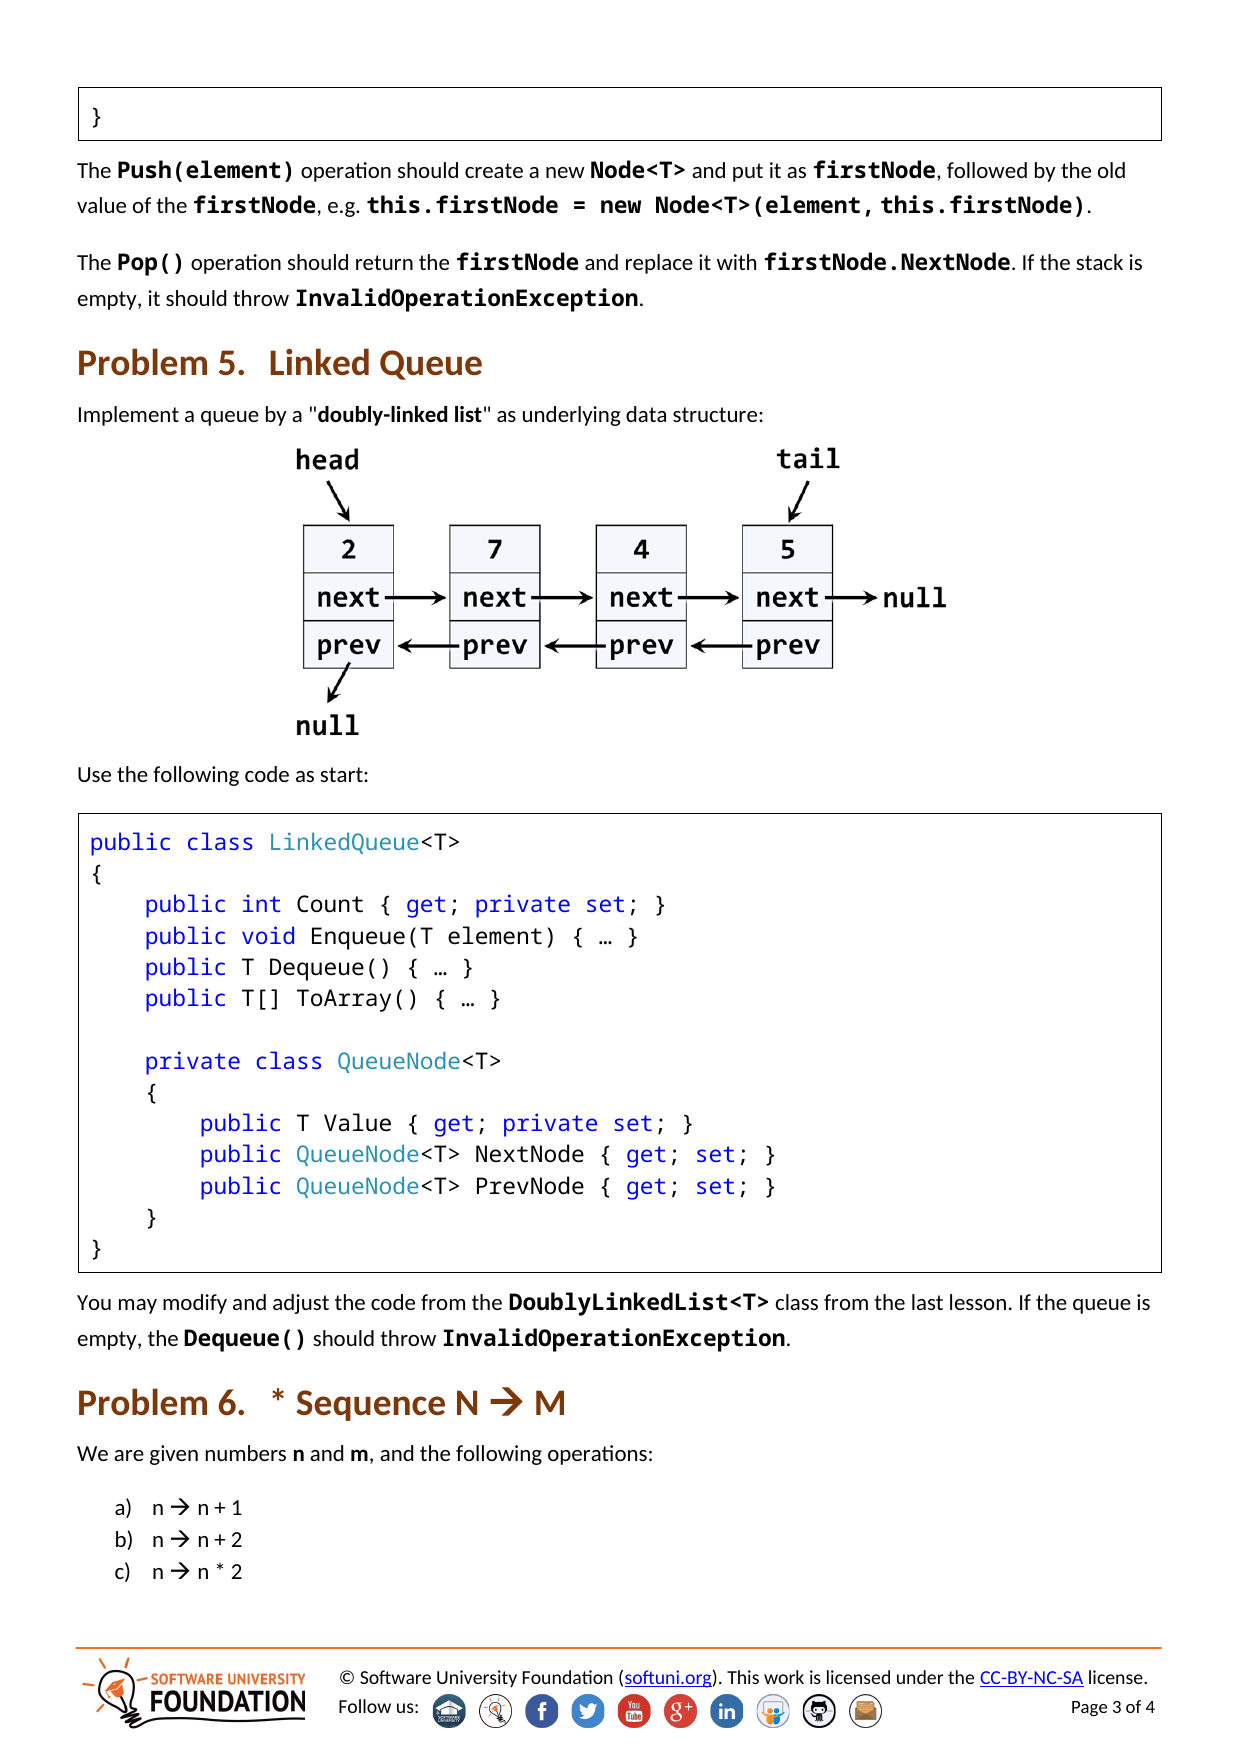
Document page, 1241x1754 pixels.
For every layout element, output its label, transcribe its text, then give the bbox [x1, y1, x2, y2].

text The Push(element) operation should create a new Node<T> and put it as firstNode, followed by the old value of the firstNode, e.g. this.firstNode = new Node<T>(element, this.firstNode). [77, 153, 1163, 221]
picture [571, 1694, 605, 1728]
subtitle * Sequence N M [77, 1378, 1163, 1424]
picture [617, 1694, 651, 1728]
text You may modify and adjust the code from the DoublyLinkedList<T> class from the last lesson. If the queue is empty, the Dequeue() should throw InvalidOperationException. [77, 1286, 1163, 1353]
text We are given numbers n and m, and the following operations: [77, 1439, 1163, 1468]
picture [525, 1694, 559, 1728]
picture [664, 1694, 697, 1728]
picture [849, 1694, 882, 1728]
text Implement a queue by a "doubly-linked list" as underlying data structure: [77, 400, 1163, 428]
picture [479, 1694, 512, 1728]
picture [756, 1694, 790, 1728]
list n n + 2 [114, 1525, 1163, 1553]
text Use the following code as start: [77, 760, 1163, 788]
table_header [79, 88, 1161, 140]
picture [293, 444, 947, 736]
picture [432, 1694, 466, 1728]
table_header public class LinkedQueue<T> { public int Count { get; private set; } public void Enqueue(T element) { … } public T Dequeue() { … } public T[] ToArray() { … } private class QueueNode<T> { public T Value { get; private set; } public QueueNode<T> NextNode { get; set; } public QueueNode<T> PrevNode { get; set; } } } [79, 814, 1161, 1272]
subtitle Linked Queue [77, 339, 1163, 385]
picture [710, 1694, 744, 1728]
picture [802, 1694, 836, 1728]
list n n + 1 [114, 1493, 1163, 1521]
list n n * 2 [114, 1557, 1163, 1585]
picture [81, 1656, 305, 1729]
text The Pop() operation should return the firstNode and replace it with firstNode.NextNode. If the stack is empty, it should throw InvalidOperationException. [77, 246, 1163, 313]
